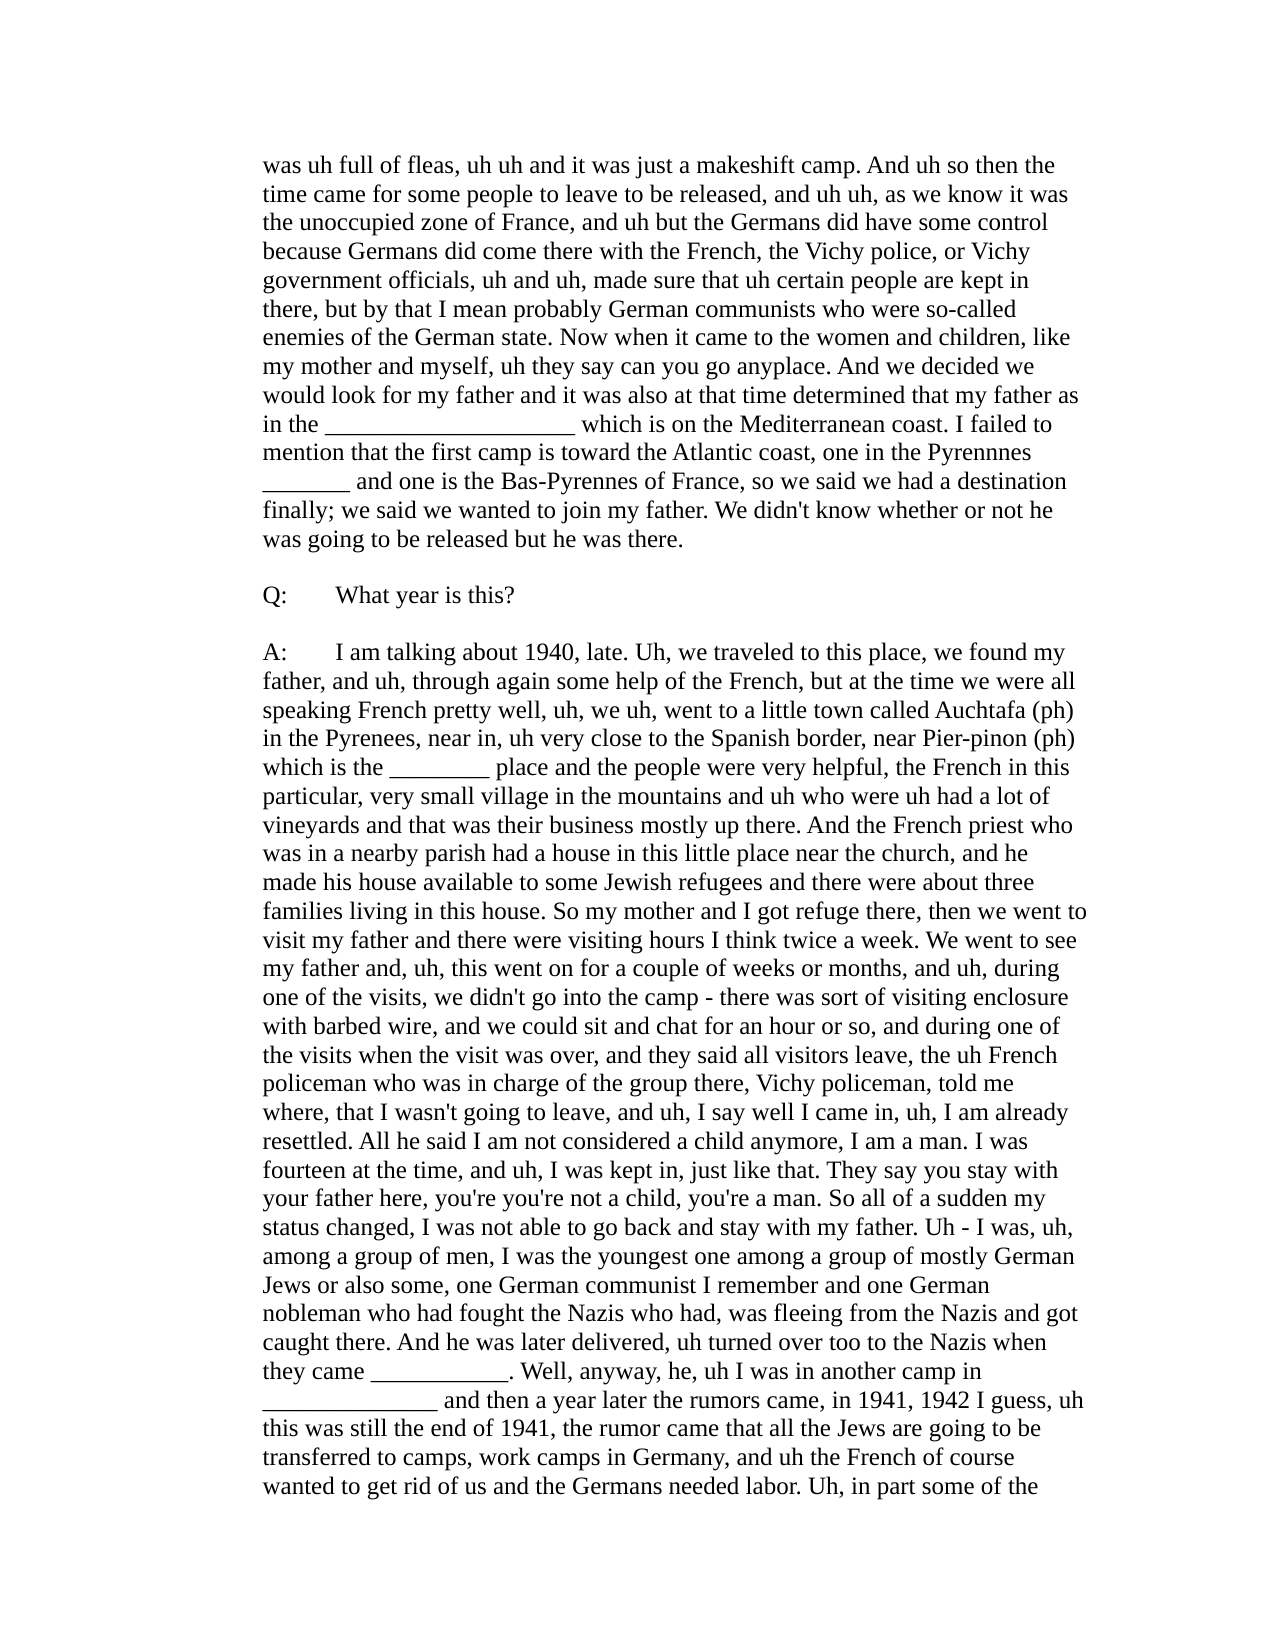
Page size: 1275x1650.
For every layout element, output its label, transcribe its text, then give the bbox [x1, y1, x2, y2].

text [262, 150, 1087, 610]
text Q: What year is this? [262, 639, 1087, 667]
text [262, 696, 1087, 1472]
